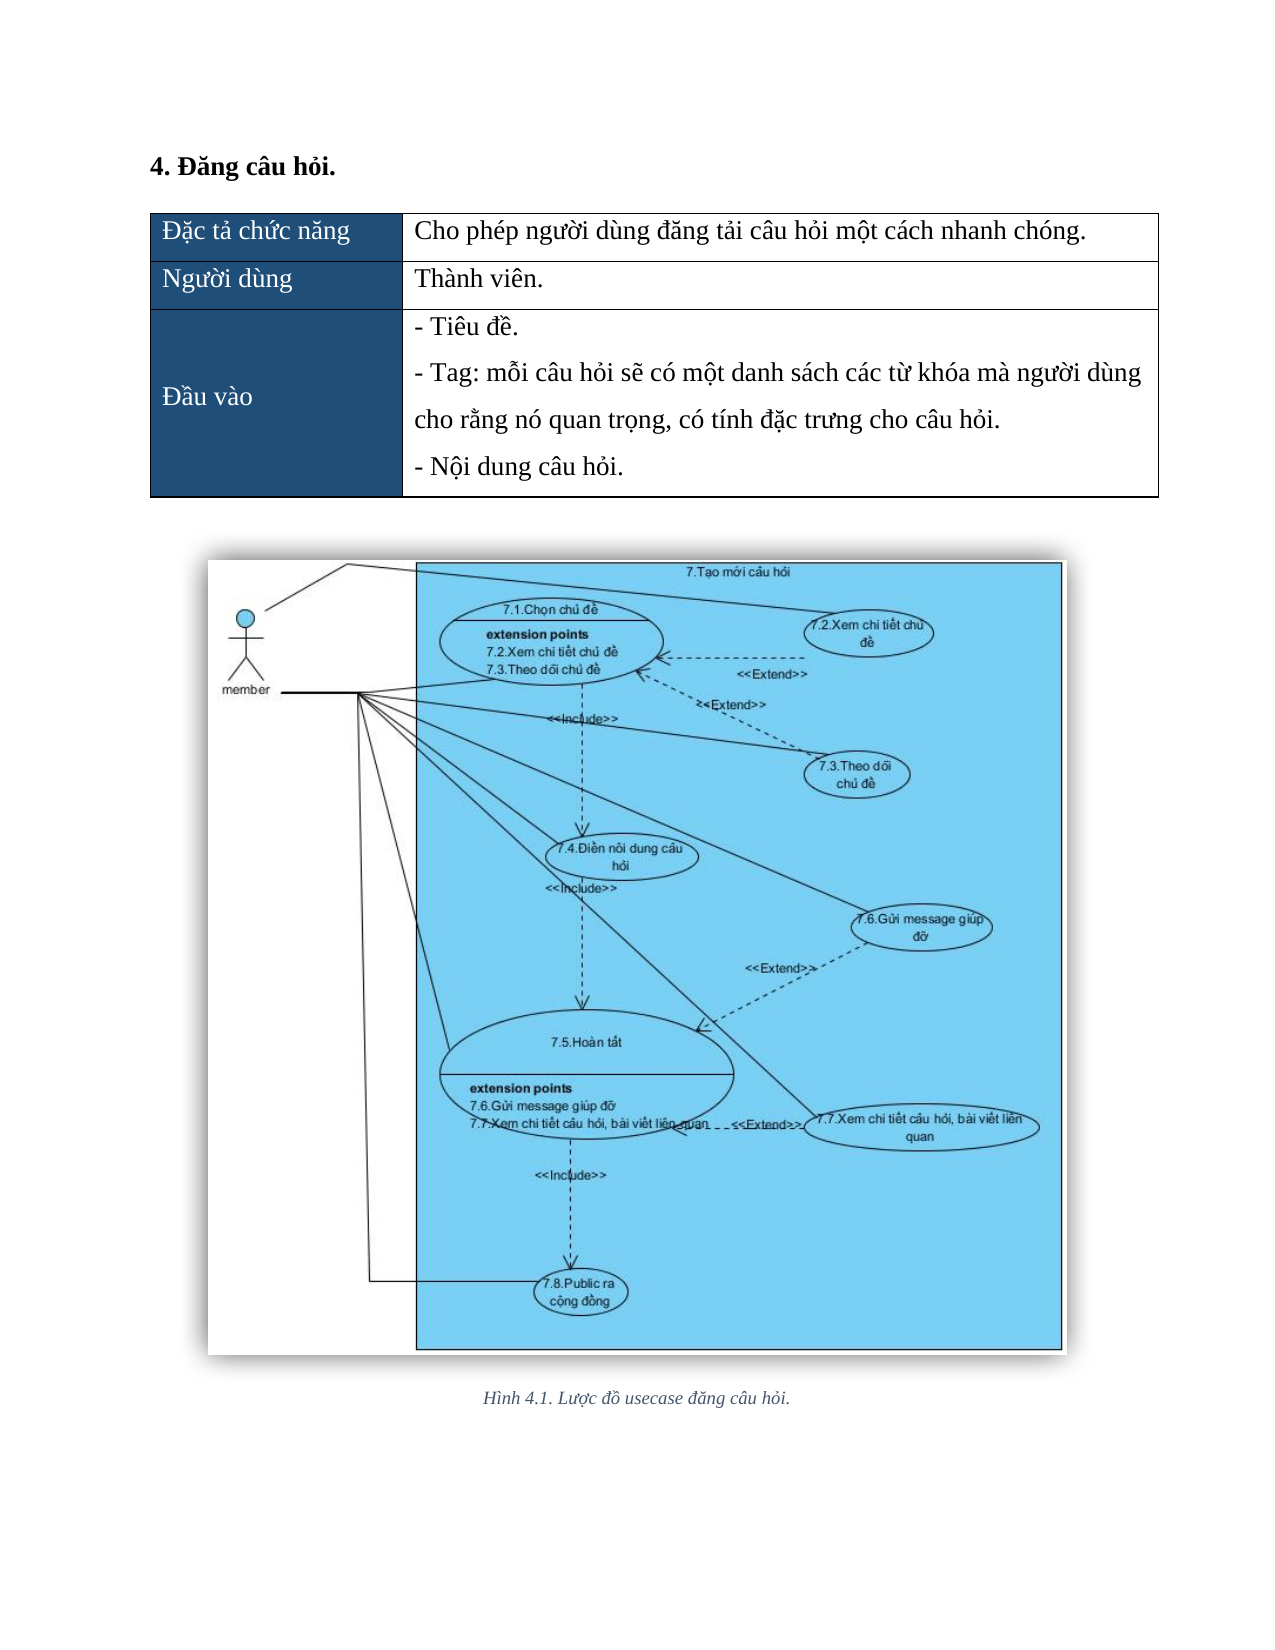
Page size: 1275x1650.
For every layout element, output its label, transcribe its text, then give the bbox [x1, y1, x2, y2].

table_cell - Tiêu đề. - Tag: mỗi câu hỏi sẽ có một danh sách các từ khóa mà người dùng cho rằng nó quan trọng, có tính đặc trưng cho câu hỏi. - Nội dung câu hỏi. [403, 310, 1158, 496]
table_header Đặc tả chức năng [151, 214, 402, 261]
text 4. Đăng câu hỏi. [150, 150, 1125, 181]
table_cell Đầu vào [151, 310, 402, 496]
text Hình 4.1. Lược đồ usecase đăng câu hỏi. [150, 1387, 1125, 1408]
table_cell Thành viên. [403, 262, 1158, 309]
table_header Cho phép người dùng đăng tải câu hỏi một cách nhanh chóng. [403, 214, 1158, 261]
picture [208, 560, 1067, 1355]
table_cell Người dùng [151, 262, 402, 309]
